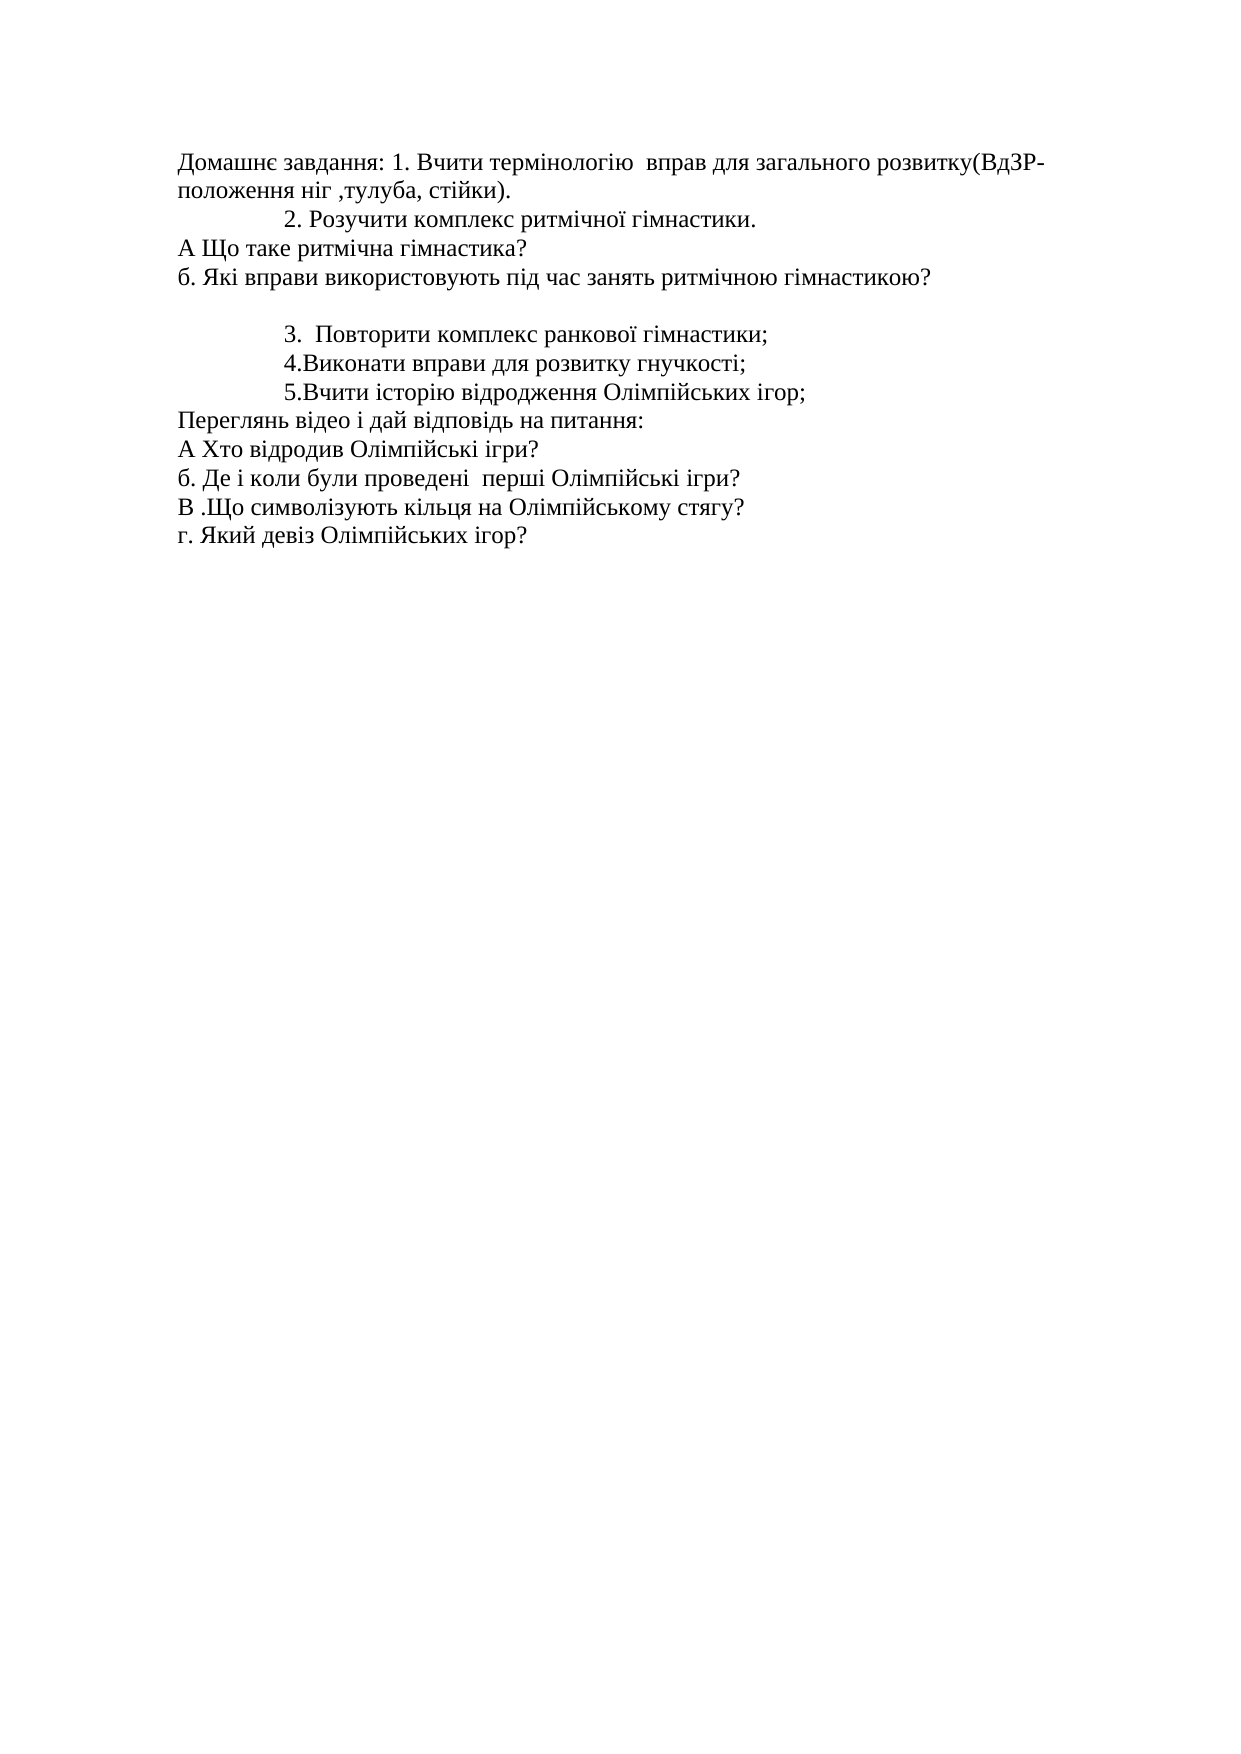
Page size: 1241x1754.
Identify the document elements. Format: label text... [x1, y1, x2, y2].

text 5.Вчити історію відродження Олімпійських ігор; [177, 377, 1152, 406]
text г. Який девіз Олімпійських ігор? [177, 521, 1152, 549]
text 2. Розучити комплекс ритмічної гімнастики. [177, 204, 1152, 233]
text б. Які вправи використовують під час занять ритмічною гімнастикою? [177, 262, 1152, 291]
text А Що таке ритмічна гімнастика? [177, 233, 1152, 262]
text Домашнє завдання: 1. Вчити термінологію вправ для загального розвитку(ВдЗР-положення ніг ,тулуба, стійки). [177, 147, 1152, 204]
text б. Де і коли були проведені перші Олімпійські ігри? [177, 463, 1152, 492]
text В .Що символізують кільця на Олімпійському стягу? [177, 492, 1152, 521]
text 4.Виконати вправи для розвитку гнучкості; [177, 348, 1152, 377]
text А Хто відродив Олімпійські ігри? [177, 434, 1152, 463]
text 3. Повторити комплекс ранкової гімнастики; [177, 319, 1152, 348]
text Переглянь відео і дай відповідь на питання: [177, 406, 1152, 434]
